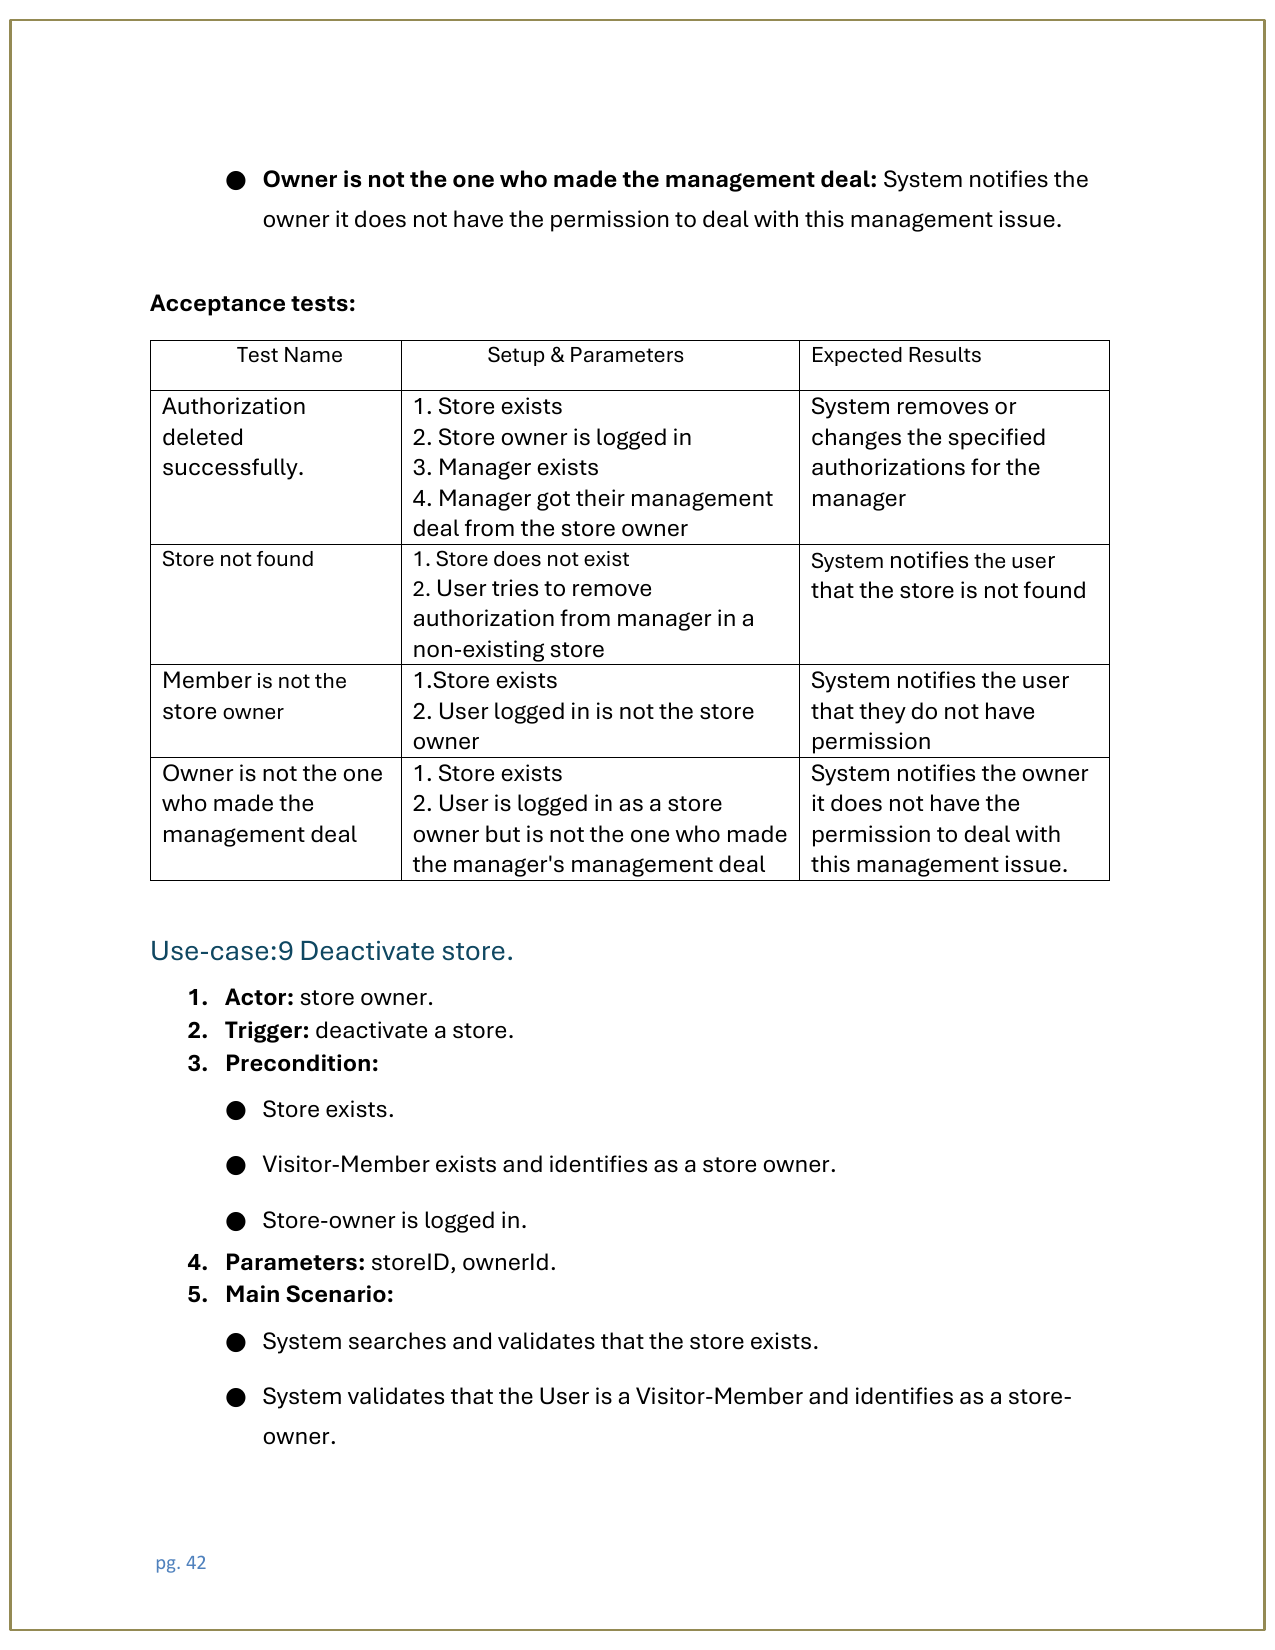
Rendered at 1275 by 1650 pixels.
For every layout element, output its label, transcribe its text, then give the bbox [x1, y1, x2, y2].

list Precondition: [187, 1048, 1125, 1078]
table_cell 1. Store exists 2. User is logged in as a store owner but is not the one who made the manager's management deal [402, 758, 799, 880]
list Trigger: deactivate a store. [187, 1015, 1125, 1045]
list Actor: store owner. [187, 982, 1125, 1012]
table_cell Store not found [151, 545, 401, 664]
subtitle Use-case:9 Deactivate store. [150, 933, 1125, 968]
list Parameters: storeID, ownerId. [187, 1247, 1125, 1277]
table_cell Member is not the store owner [151, 665, 401, 757]
table_cell 1. Store does not exist 2. User tries to remove authorization from manager in a non-existing store [402, 545, 799, 664]
table_cell System notifies the user that the store is not found [800, 545, 1109, 664]
table_cell 1.Store exists 2. User logged in is not the store owner [402, 665, 799, 757]
table_cell System notifies the owner it does not have the permission to deal with this management issue. [800, 758, 1109, 880]
table_cell 1. Store exists 2. Store owner is logged in 3. Manager exists 4. Manager got their management deal from the store owner [402, 391, 799, 543]
list Store-owner is logged in. [225, 1191, 1125, 1242]
list Main Scenario: [187, 1279, 1125, 1310]
table_cell System notifies the user that they do not have permission [800, 665, 1109, 757]
table_header Test Name [151, 341, 401, 390]
list Visitor-Member exists and identifies as a store owner. [225, 1136, 1125, 1187]
table_cell System removes or changes the specified authorizations for the manager [800, 391, 1109, 543]
list System searches and validates that the store exists. [225, 1312, 1125, 1364]
list System validates that the User is a Visitor-Member and identifies as a store-owner. [225, 1368, 1125, 1452]
list Store exists. [225, 1081, 1125, 1132]
table_header Setup & Parameters [402, 341, 799, 390]
text Acceptance tests: [150, 288, 1125, 319]
list Owner is not the one who made the management deal: System notifies the owner it does not have the permission to deal with this management issue. [225, 150, 1125, 234]
table_cell Authorization deleted successfully. [151, 391, 401, 543]
table_cell Owner is not the one who made the management deal [151, 758, 401, 880]
table_header Expected Results [800, 341, 1109, 390]
